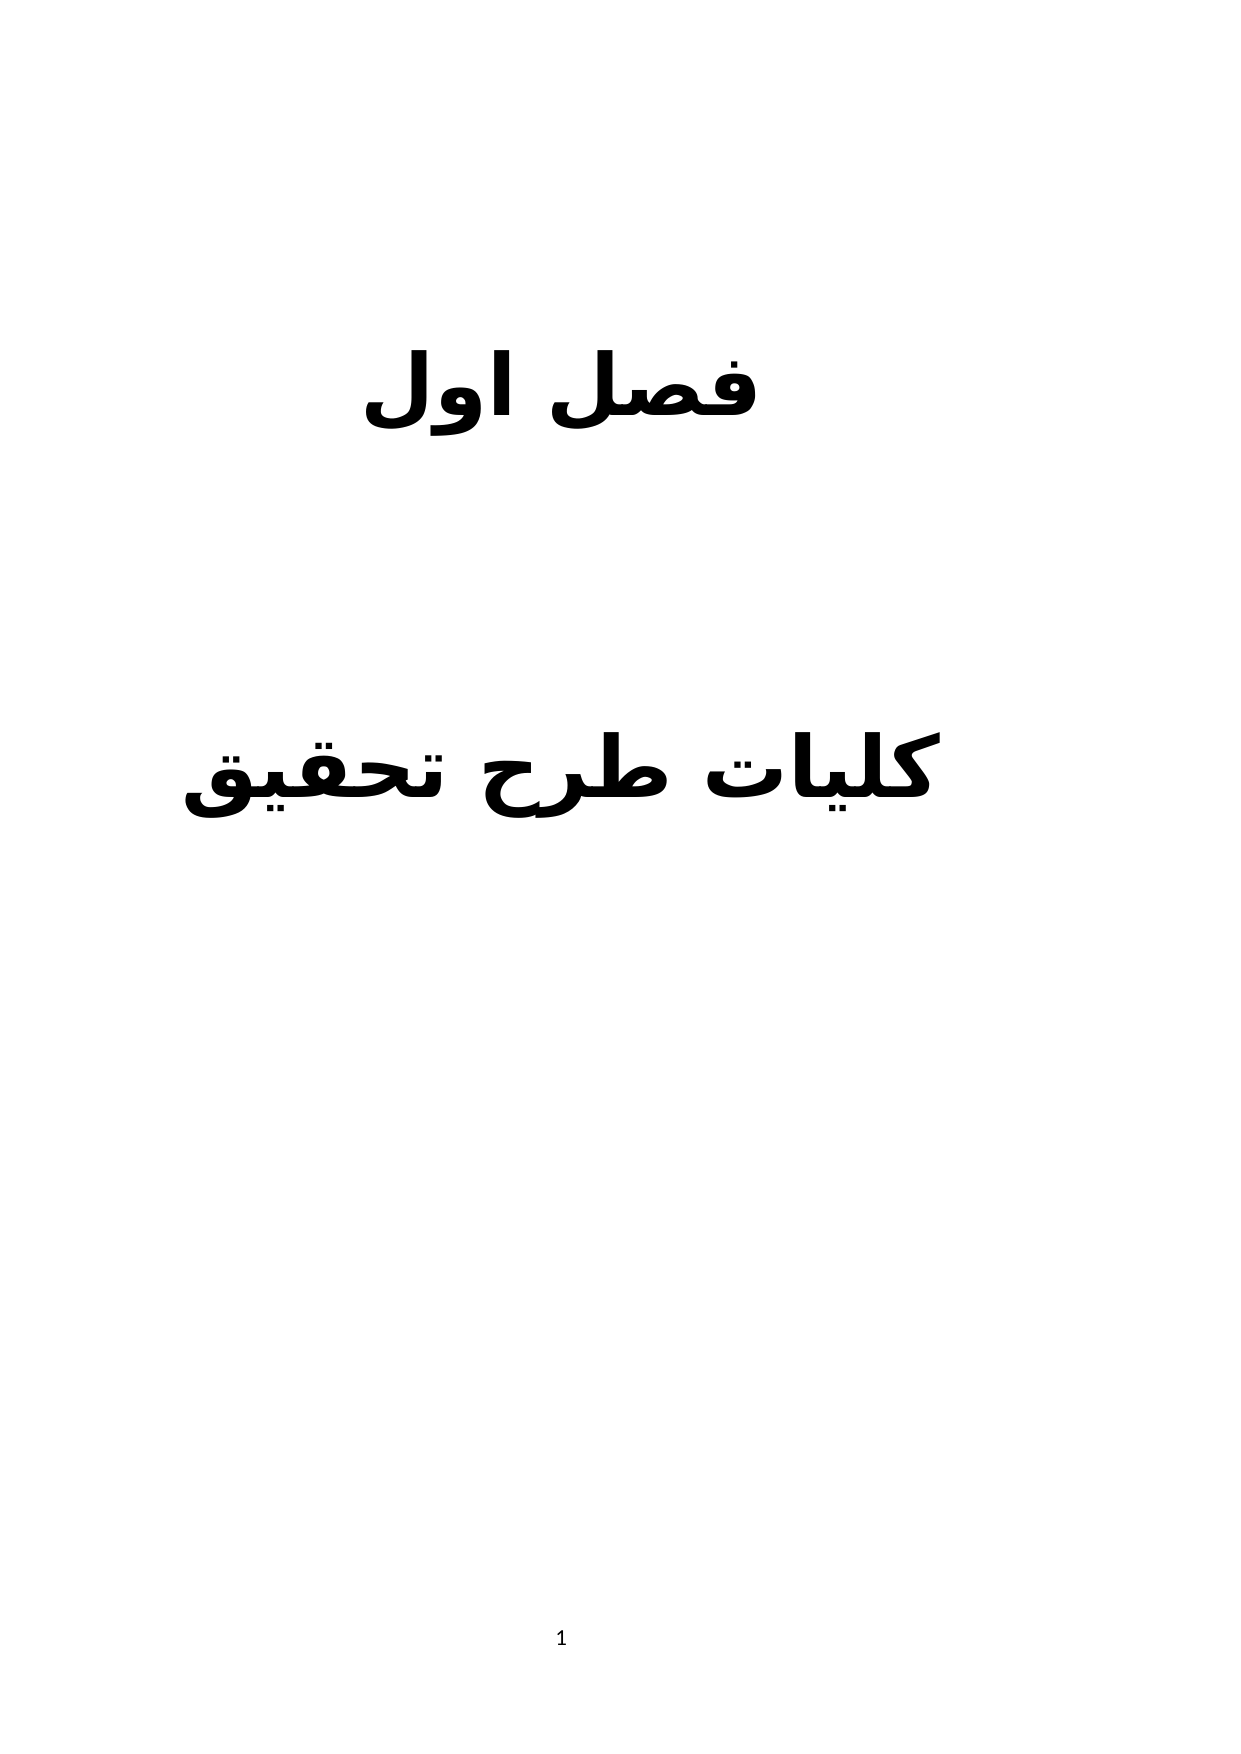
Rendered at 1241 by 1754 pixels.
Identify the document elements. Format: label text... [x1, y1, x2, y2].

text کلیات طرح تحقیق [118, 719, 1004, 818]
text فصل اول [118, 336, 1004, 436]
